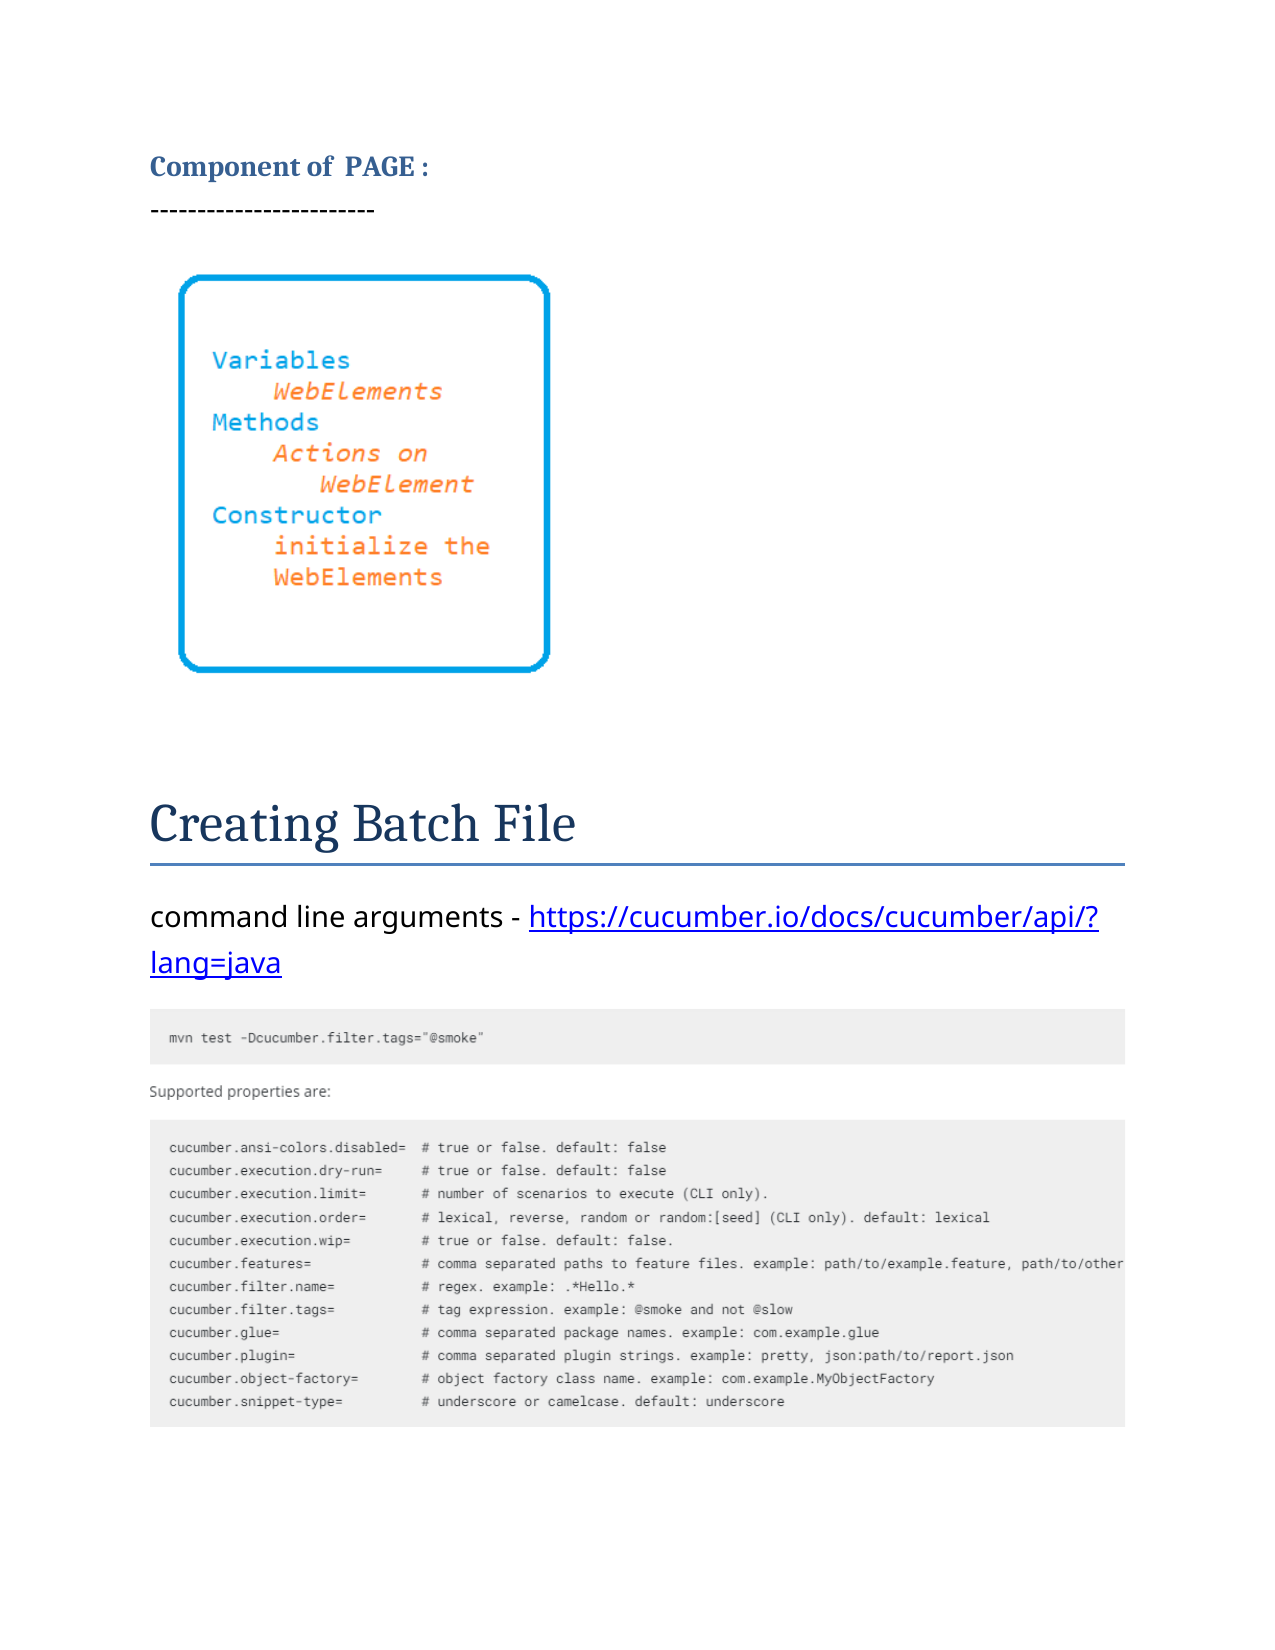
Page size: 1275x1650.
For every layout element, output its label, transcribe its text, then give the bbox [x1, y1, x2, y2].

subtitle Component of PAGE : [150, 150, 1125, 183]
title Creating Batch File [150, 793, 1125, 863]
text ------------------------ [150, 188, 1125, 228]
picture [150, 1008, 1125, 1427]
picture [150, 255, 624, 766]
text command line arguments - https://cucumber.io/docs/cucumber/api/?lang=java [150, 897, 1125, 982]
